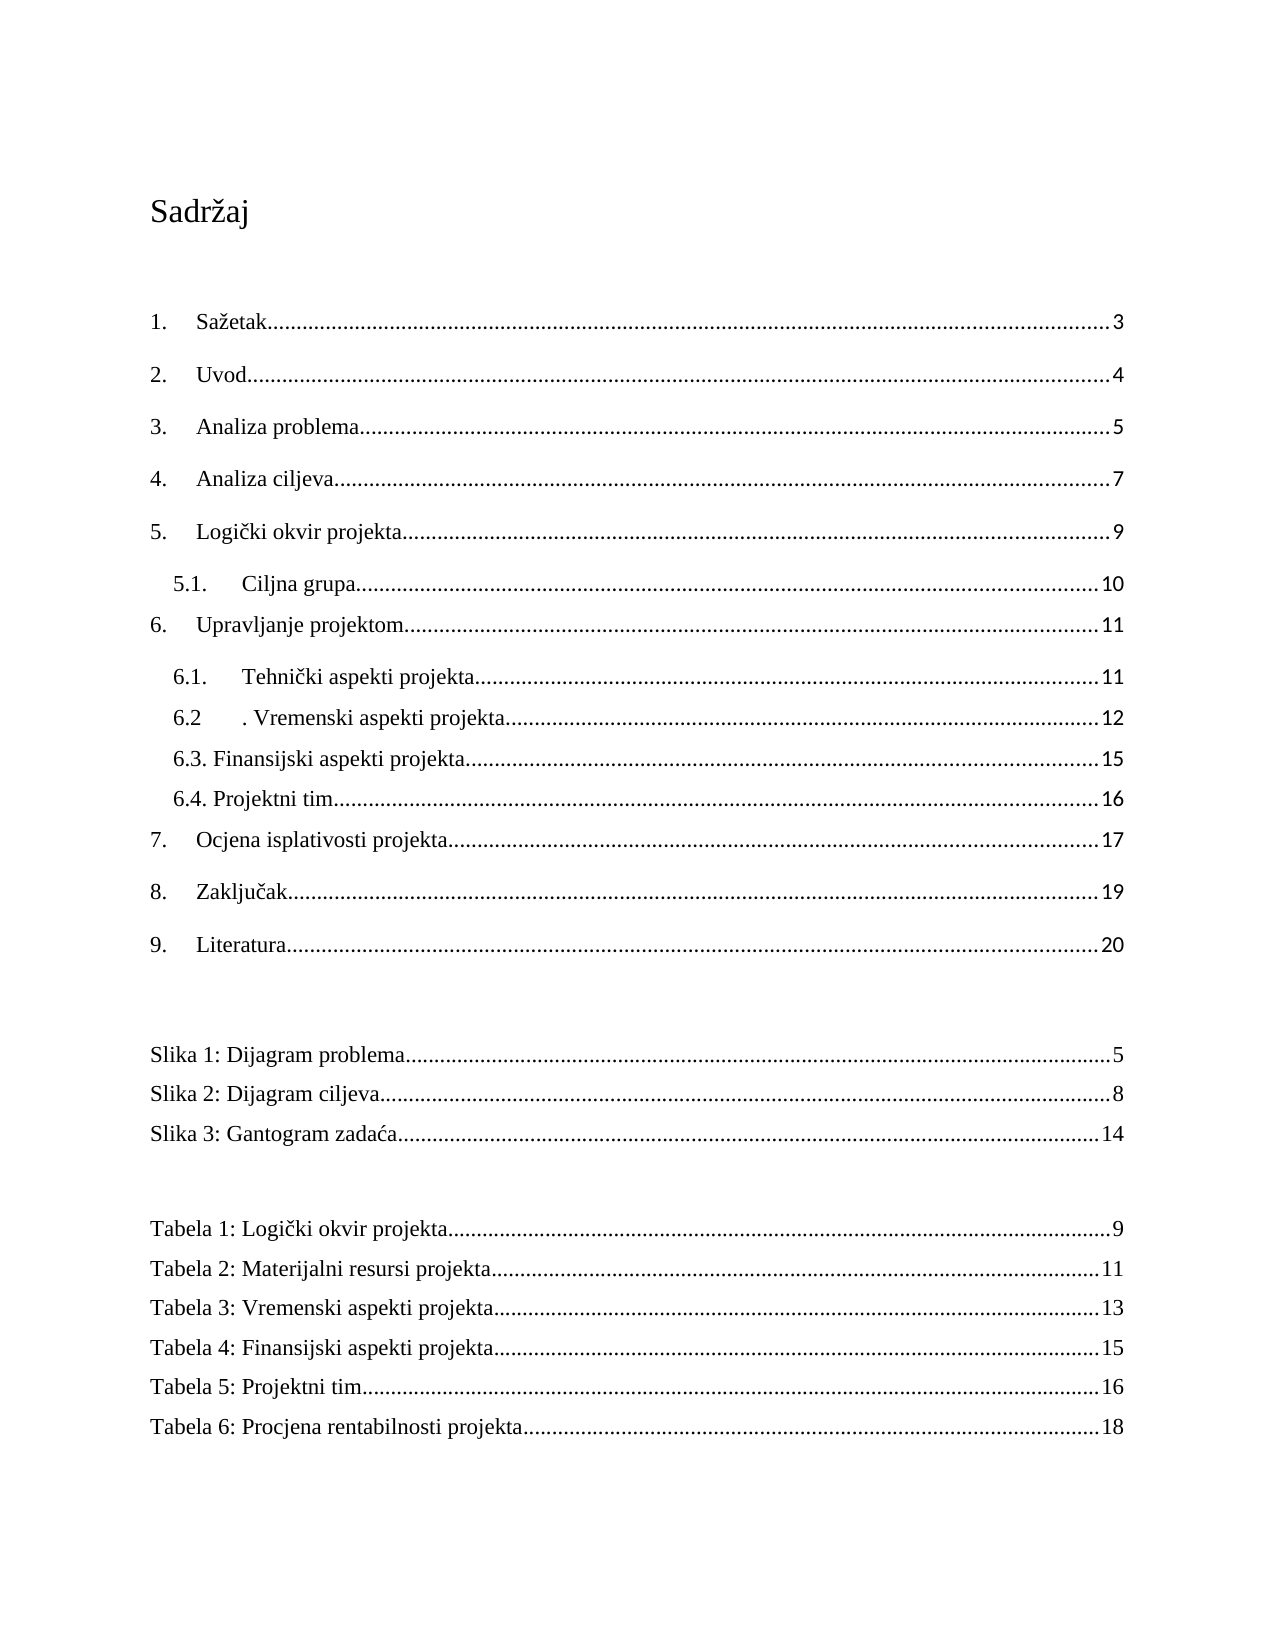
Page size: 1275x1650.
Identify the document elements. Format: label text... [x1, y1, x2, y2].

text Slika 2: Dijagram ciljeva 8 [150, 1080, 1125, 1107]
text Tabela 6: Procjena rentabilnosti projekta 18 [150, 1413, 1125, 1439]
text Slika 3: Gantogram zadaća 14 [150, 1120, 1125, 1146]
text Tabela 3: Vremenski aspekti projekta 13 [150, 1294, 1125, 1321]
text Slika 1: Dijagram problema 5 [150, 1041, 1125, 1067]
text Tabela 4: Finansijski aspekti projekta 15 [150, 1334, 1125, 1360]
text Tabela 2: Materijalni resursi projekta 11 [150, 1255, 1125, 1281]
text Tabela 5: Projektni tim 16 [150, 1373, 1125, 1399]
text Tabela 1: Logički okvir projekta 9 [150, 1215, 1125, 1242]
